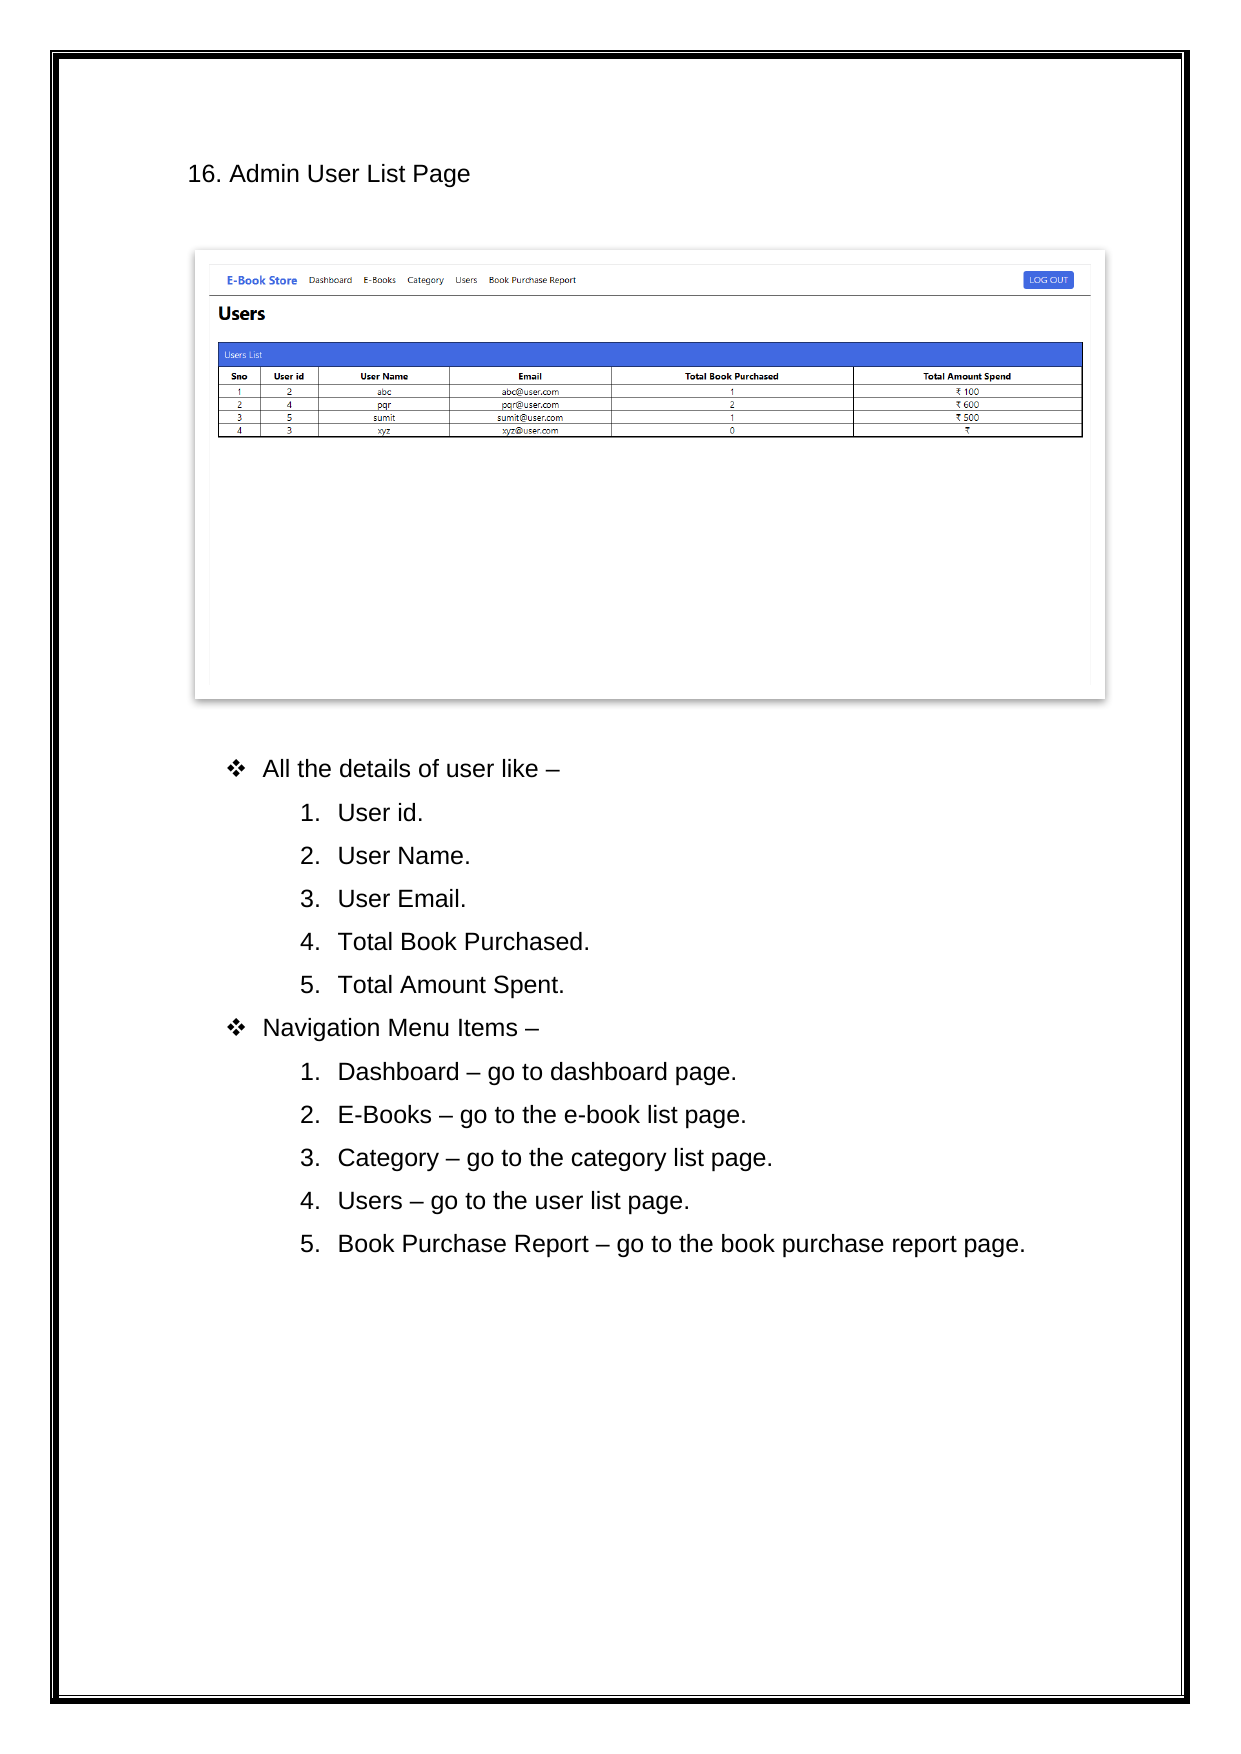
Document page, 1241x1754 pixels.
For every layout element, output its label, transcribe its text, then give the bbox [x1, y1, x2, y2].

list Book Purchase Report – go to the book purchase report page. [300, 1229, 1069, 1258]
list User Email. [300, 884, 1069, 913]
picture [209, 264, 1091, 685]
list E-Books – go to the e-book list page. [300, 1100, 1069, 1128]
list Category – go to the category list page. [300, 1143, 1069, 1172]
text 16. Admin User List Page [187, 159, 1069, 188]
list Dashboard – go to dashboard page. [300, 1057, 1069, 1085]
list Navigation Menu Items – [225, 1013, 1069, 1042]
list Users – go to the user list page. [300, 1186, 1069, 1215]
list Total Amount Spent. [300, 970, 1069, 999]
list User Name. [300, 841, 1069, 869]
list Total Book Purchased. [300, 927, 1069, 956]
list User id. [300, 798, 1069, 826]
list All the details of user like – [225, 754, 1069, 783]
